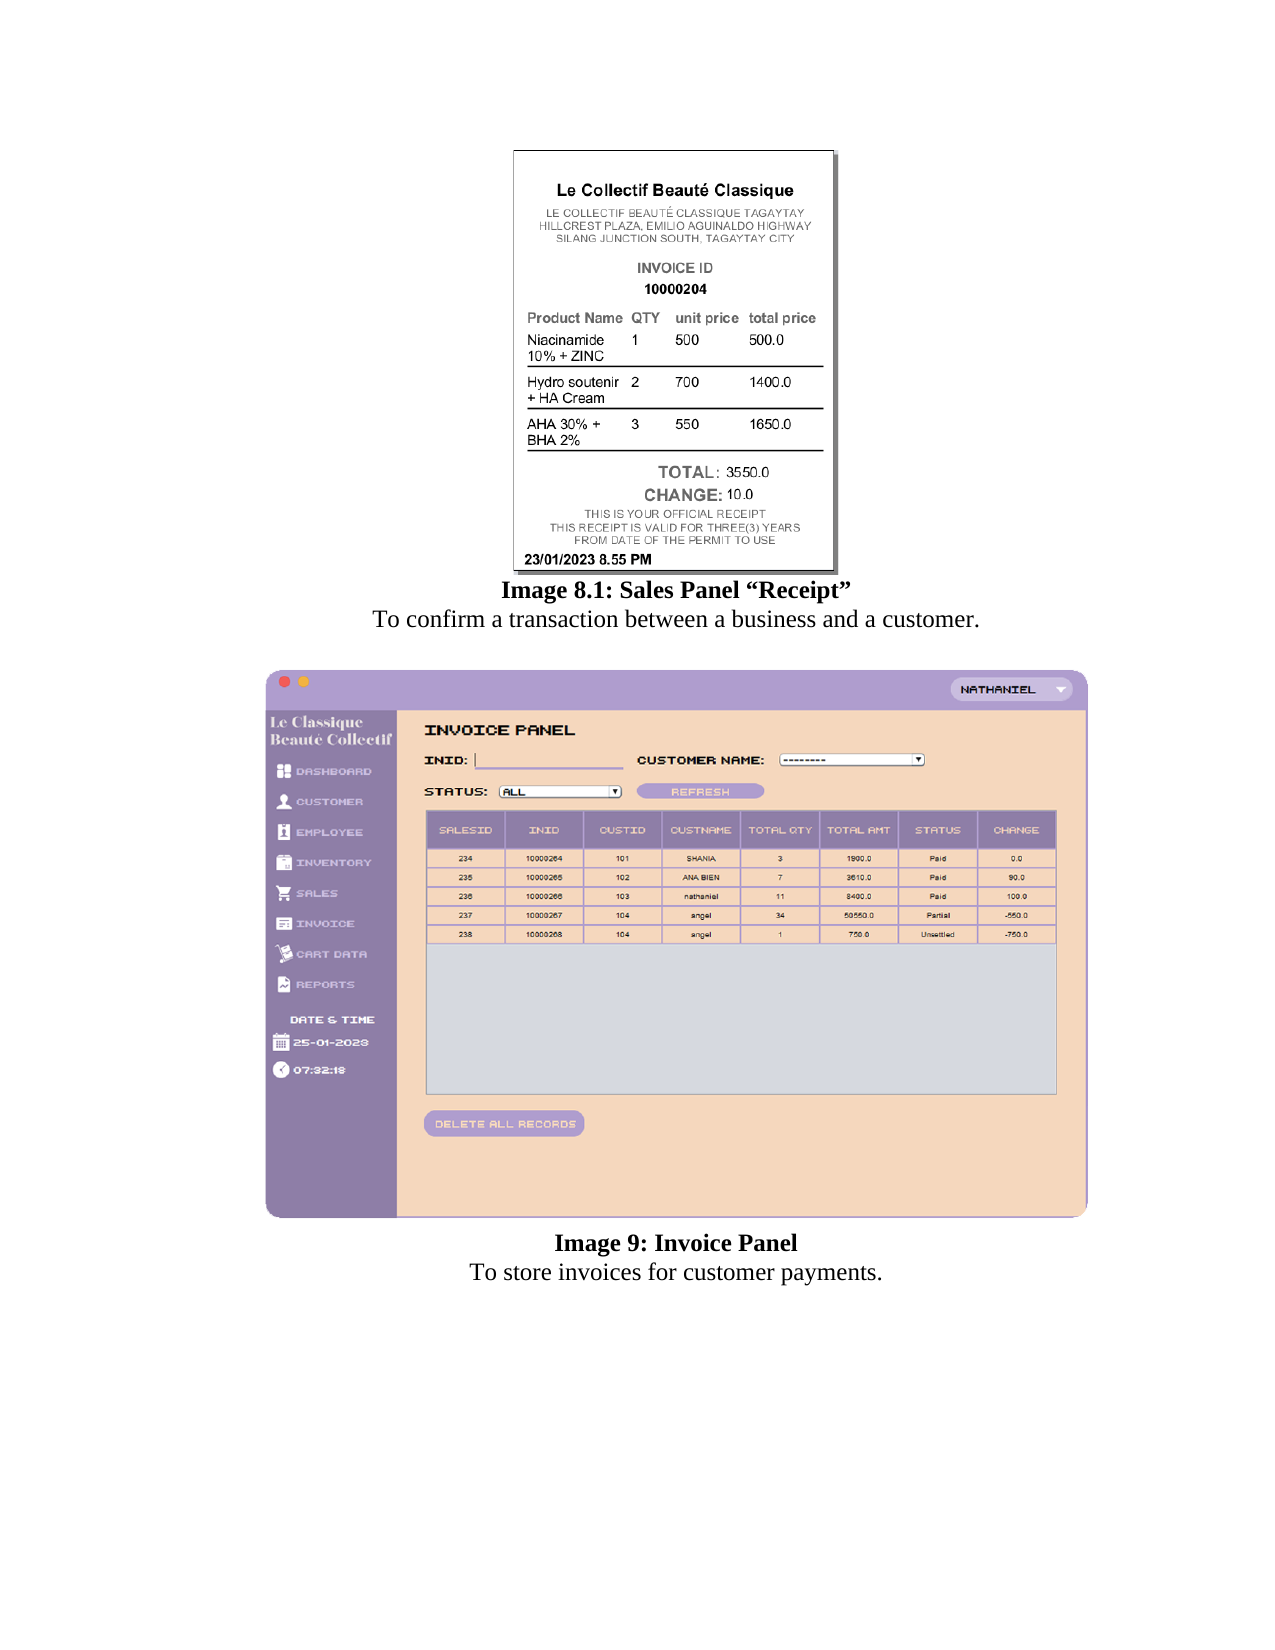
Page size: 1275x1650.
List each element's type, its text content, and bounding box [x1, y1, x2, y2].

text Image 8.1: Sales Panel “Receipt” [225, 575, 1127, 604]
text To confirm a transaction between a business and a customer. [225, 604, 1127, 632]
picture [257, 660, 1095, 1229]
picture [513, 150, 839, 575]
text To store invoices for customer payments. [225, 1257, 1127, 1286]
text Image 9: Invoice Panel [225, 1228, 1127, 1257]
